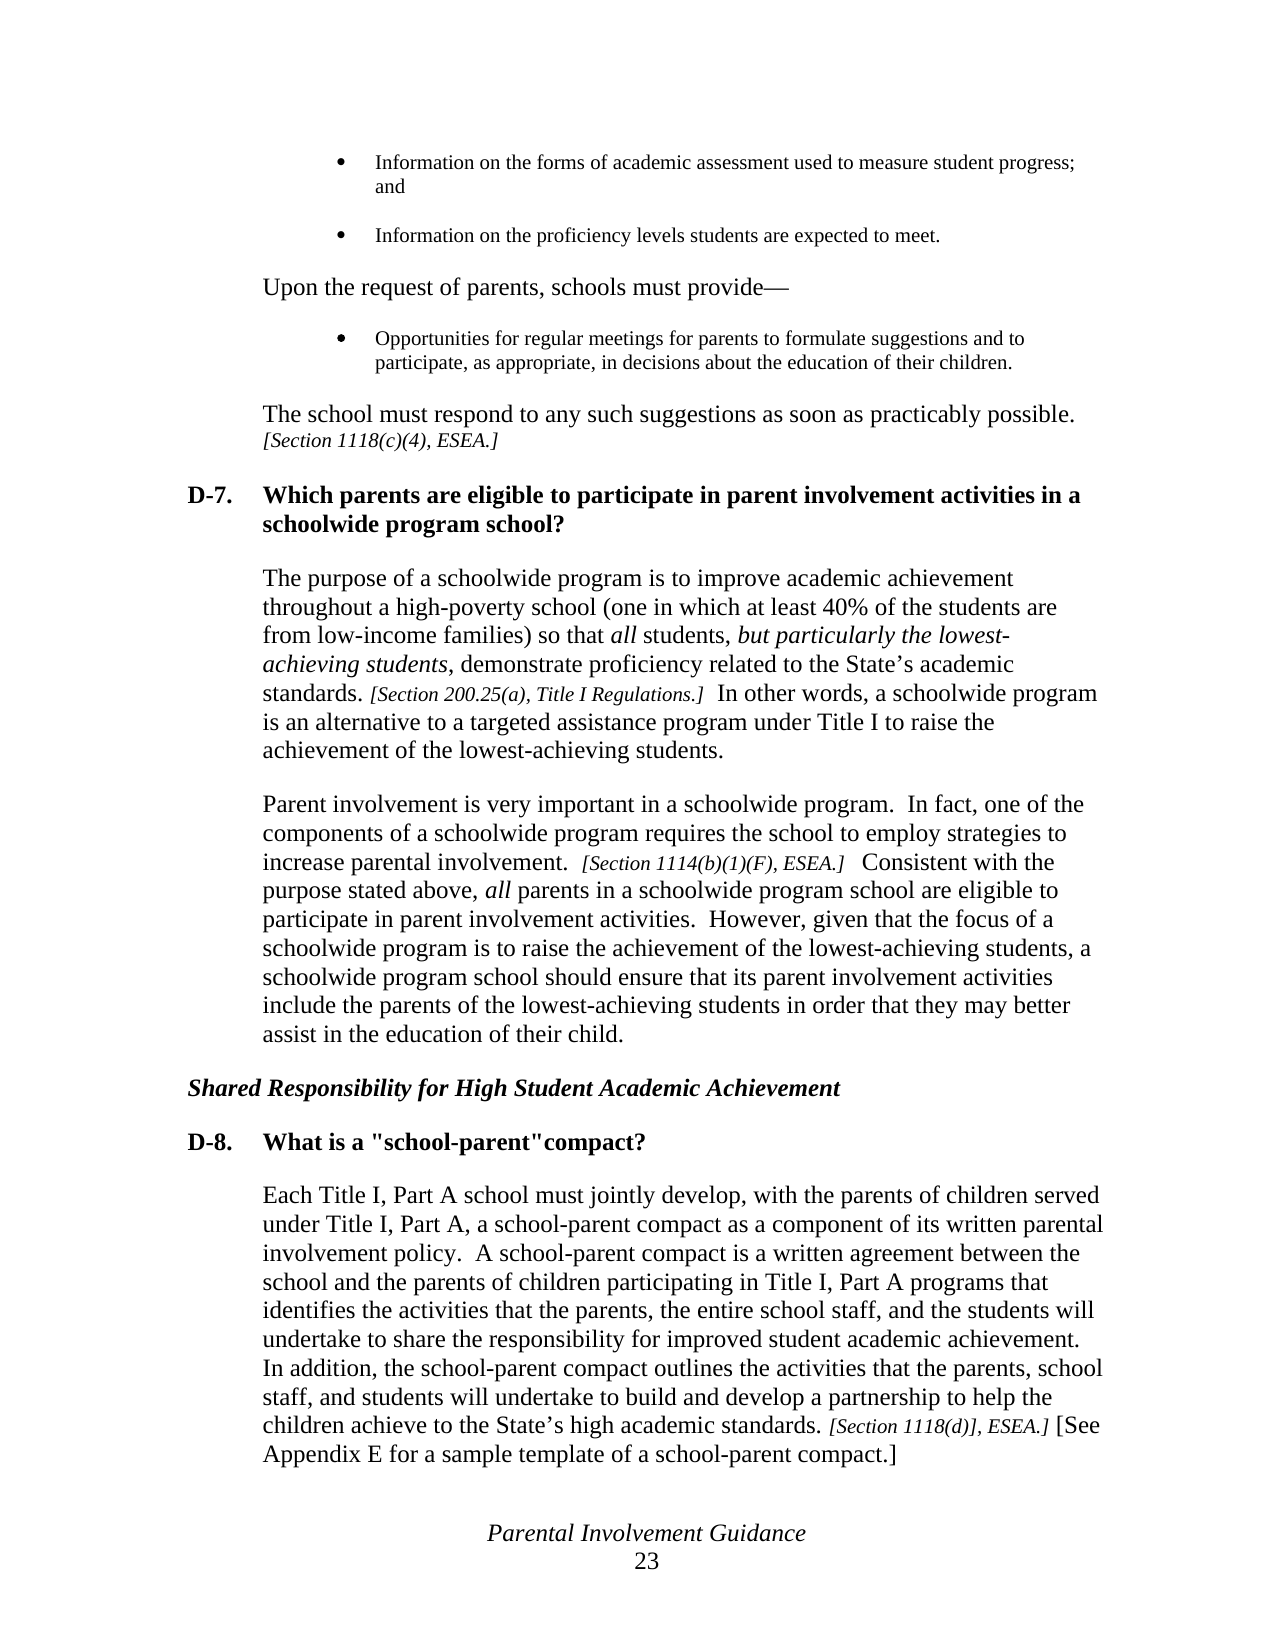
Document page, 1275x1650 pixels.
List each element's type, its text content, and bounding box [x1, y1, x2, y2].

text Opportunities for regular meetings for parents to formulate suggestions and to participate, as appropriate, in decisions about the education of their children. [337, 326, 1106, 374]
text Information on the forms of academic assessment used to measure student progress; and [337, 150, 1106, 198]
subtitle Shared Responsibility for High Student Academic Achievement [187, 1073, 1106, 1102]
text Information on the proficiency levels students are expected to meet. [337, 223, 1106, 247]
subtitle D-7. Which parents are eligible to participate in parent involvement activities in a schoolwide program school? [187, 481, 1106, 538]
text Each Title I, Part A school must jointly develop, with the parents of children served under Title I, Part A, a school-parent compact as a component of its written parental involvement policy. A school-parent compact is a written agreement between the school and the parents of children participating in Title I, Part A programs that identifies the activities that the parents, the entire school staff, and the students will undertake to share the responsibility for improved student academic achievement. In addition, the school-parent compact outlines the activities that the parents, school staff, and students will undertake to build and develop a partnership to help the children achieve to the State’s high academic standards. [Section 1118(d)], ESEA.] [See Appendix E for a sample template of a school-parent compact.] [262, 1181, 1106, 1468]
text The school must respond to any such suggestions as soon as practicably possible. [Section 1118(c)(4), ESEA.] [262, 399, 1106, 452]
text Parent involvement is very important in a schoolwide program. In fact, one of the components of a schoolwide program requires the school to employ strategies to increase parental involvement. [Section 1114(b)(1)(F), ESEA.] Consistent with the purpose stated above, all parents in a schoolwide program school are eligible to participate in parent involvement activities. However, given that the focus of a schoolwide program is to raise the achievement of the lowest-achieving students, a schoolwide program school should ensure that its parent involvement activities include the parents of the lowest-achieving students in order that they may better assist in the education of their child. [262, 789, 1106, 1048]
subtitle D-8. What is a "school-parent"compact? [187, 1127, 1106, 1156]
text Upon the request of parents, schools must provide— [262, 272, 1106, 301]
text The purpose of a schoolwide program is to improve academic achievement throughout a high-poverty school (one in which at least 40% of the students are from low-income families) so that all students, but particularly the lowest-achieving students, demonstrate proficiency related to the State’s academic standards. [Section 200.25(a), Title I Regulations.] In other words, a schoolwide program is an alternative to a targeted assistance program under Title I to raise the achievement of the lowest-achieving students. [262, 563, 1106, 764]
